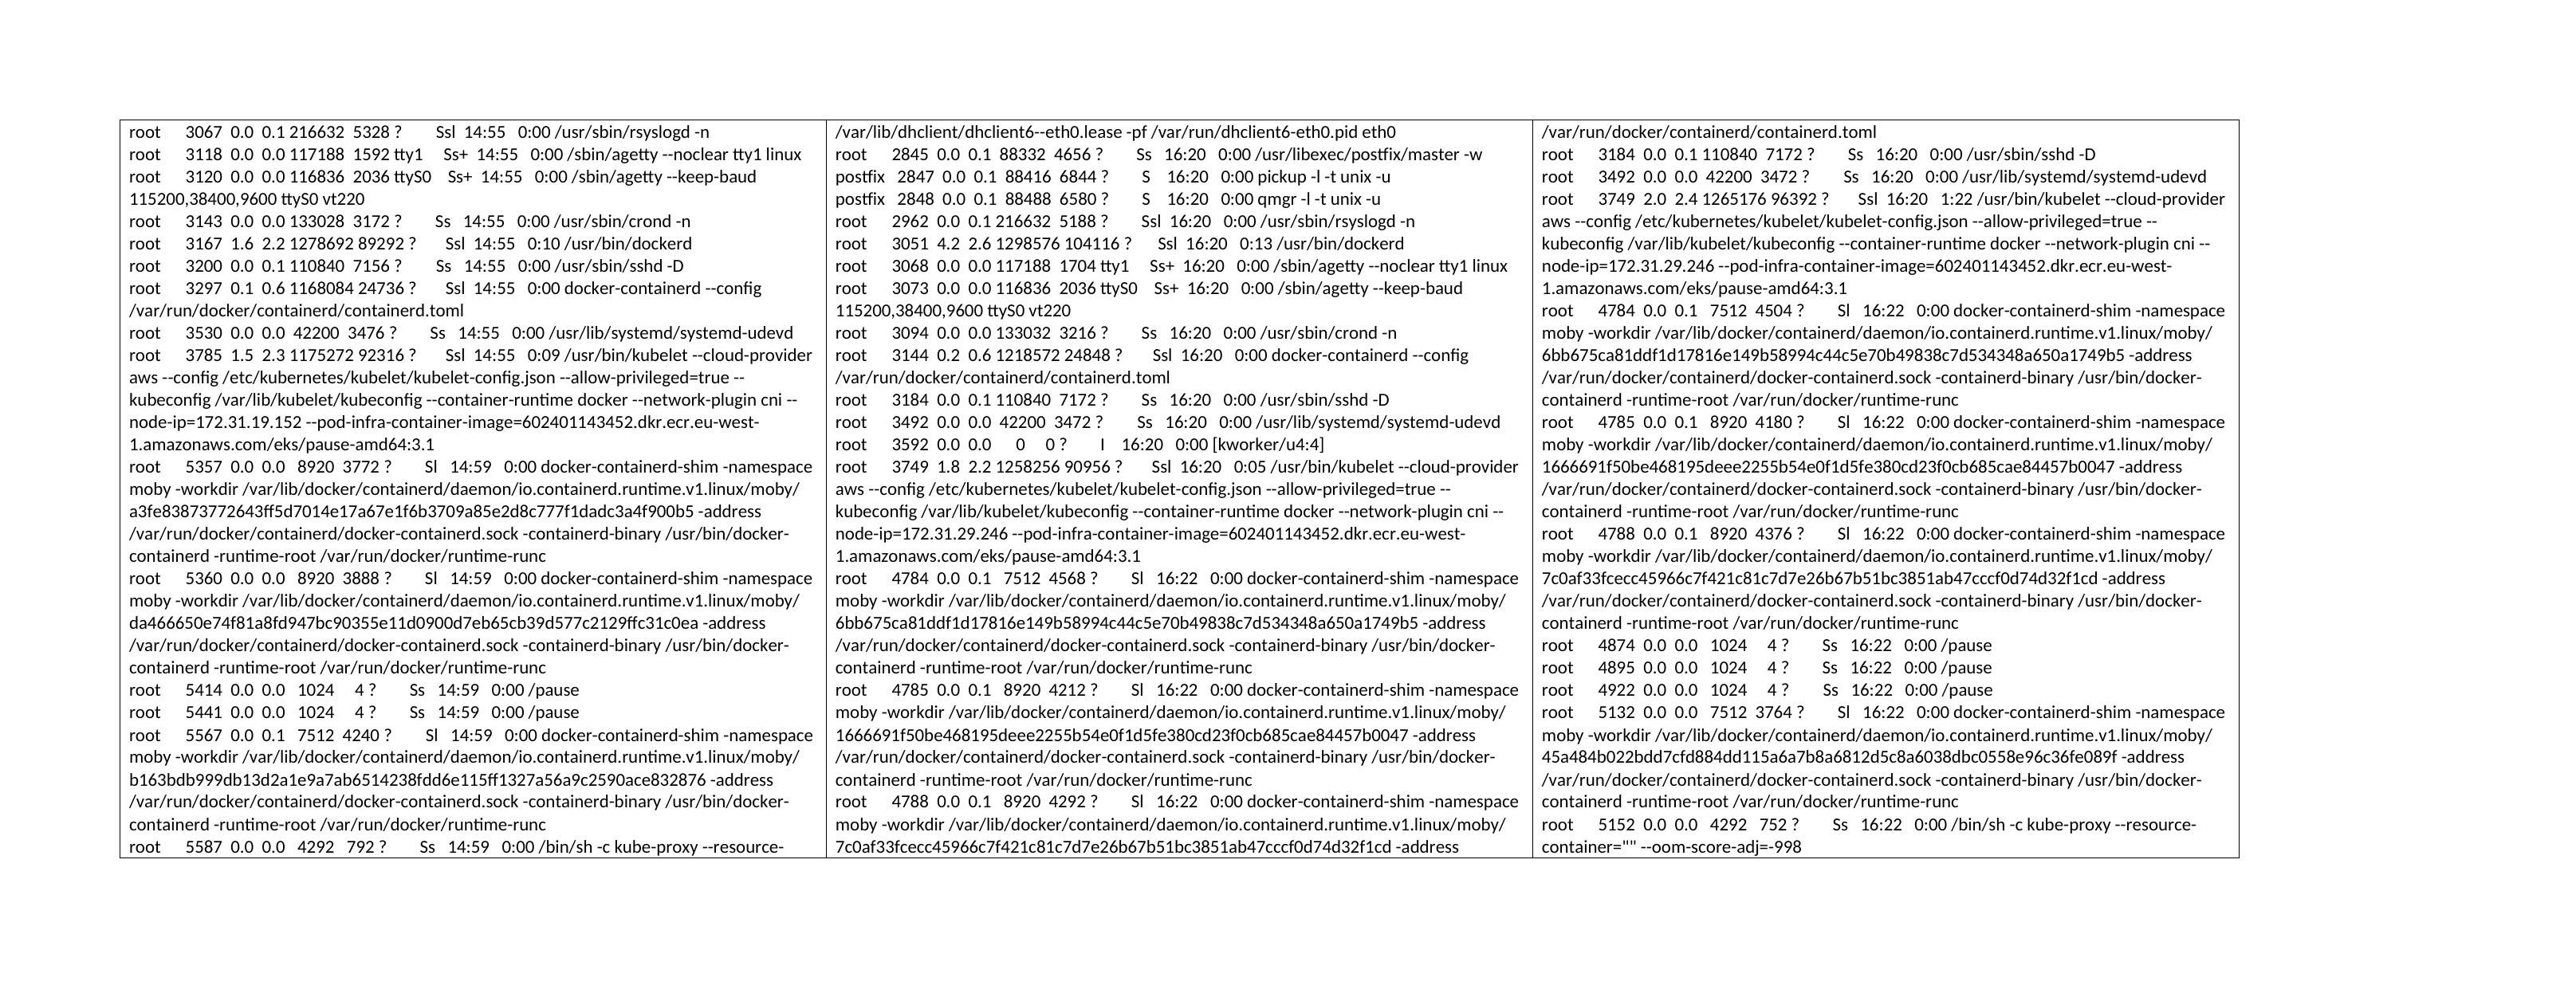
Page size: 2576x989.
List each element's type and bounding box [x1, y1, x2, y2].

table_cell [120, 120, 826, 858]
table_cell [827, 120, 1532, 858]
table_cell [1533, 120, 2239, 858]
